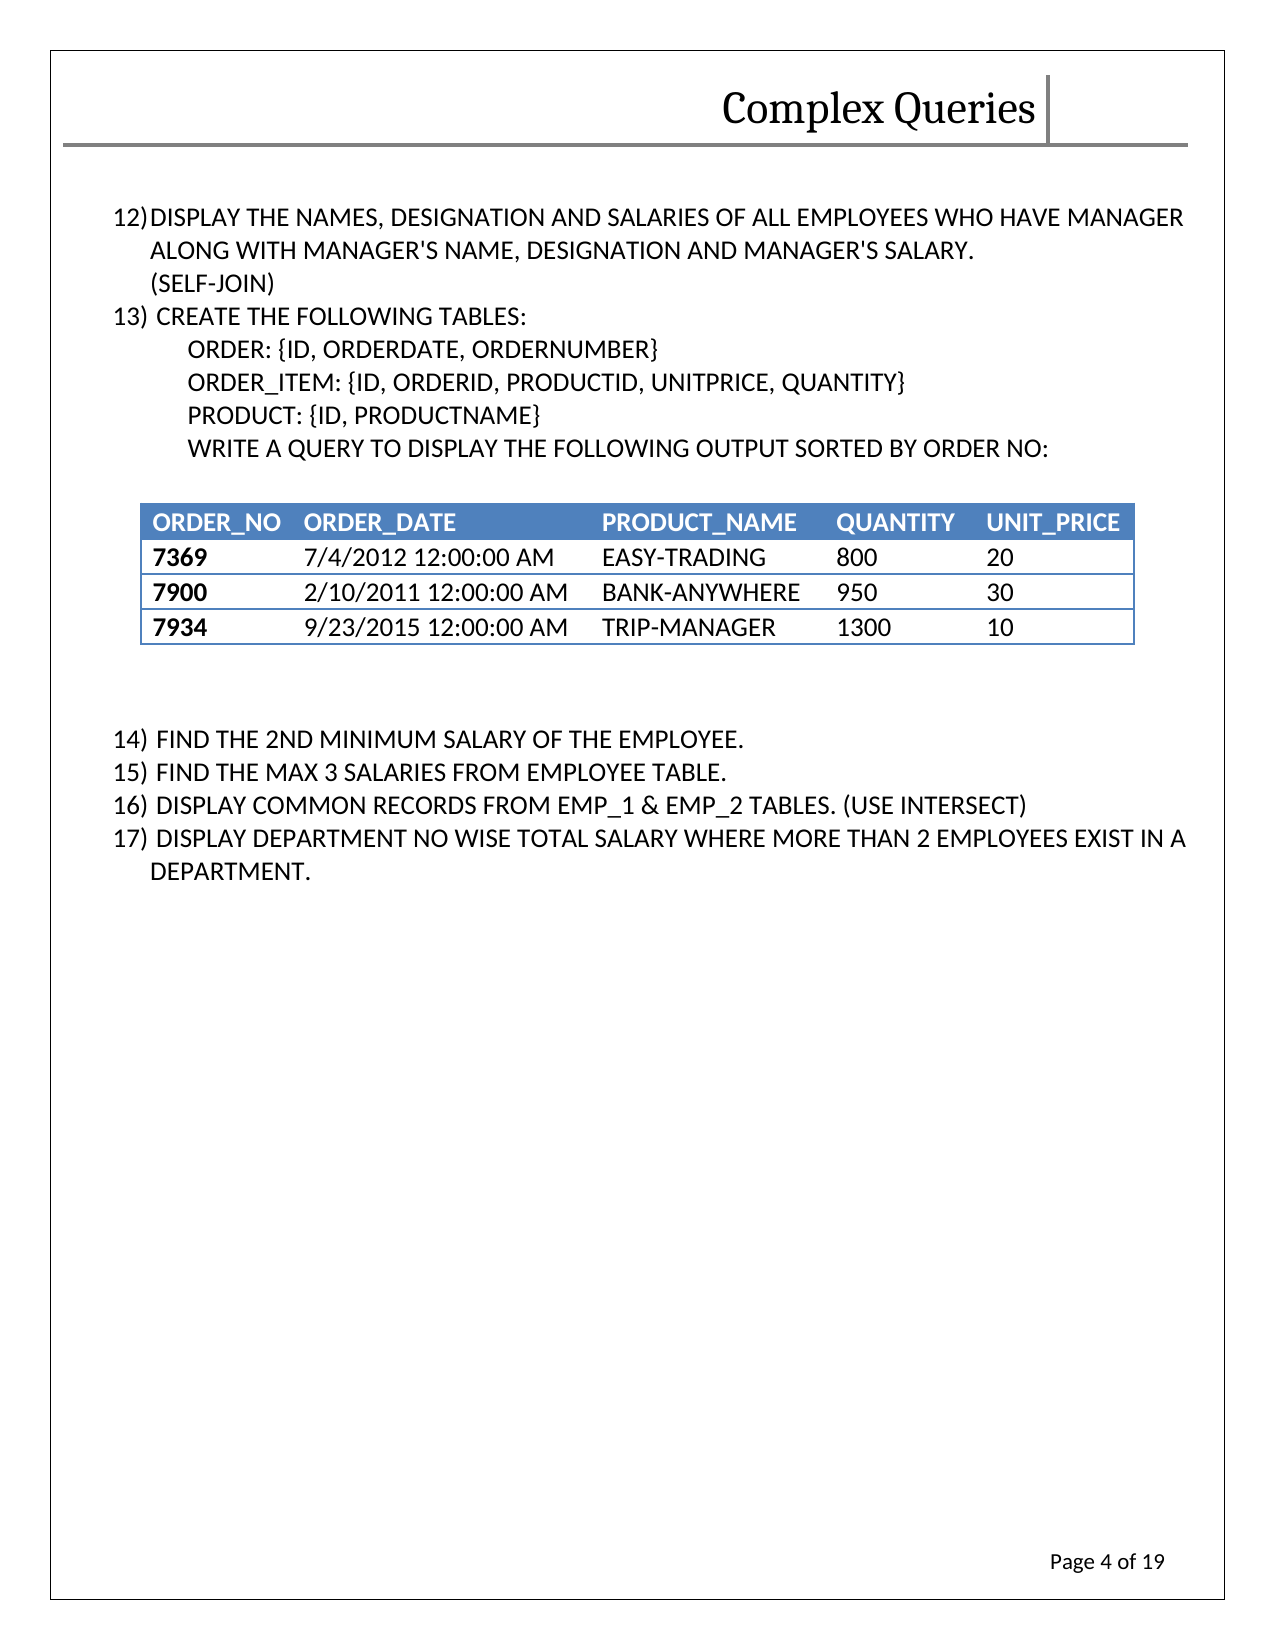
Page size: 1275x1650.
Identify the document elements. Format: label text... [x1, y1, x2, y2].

list Display department no wise total salary where more than 2 employees exist in a department. [112, 821, 1200, 887]
list PRODUCT: {Id, ProductName} [187, 398, 1200, 431]
list ORDER_ITEM: {Id, OrderId, ProductId, UnitPrice, Quantity} [187, 365, 1200, 398]
table_header ORDER_NO [142, 505, 292, 538]
table_cell BANK-ANYWHERE [591, 575, 825, 608]
list ORDER: {Id, OrderDate, OrderNumber} [187, 332, 1200, 365]
table_cell 7900 [142, 575, 292, 608]
table_cell 9/23/2015 12:00:00 AM [292, 610, 591, 643]
text (SELF-JOIN) [75, 266, 1200, 299]
table_header PRODUCT_NAME [591, 505, 825, 538]
list Find the max 3 salaries from employee table. [112, 755, 1200, 788]
table_cell TRIP-MANAGER [591, 610, 825, 643]
table_cell 1300 [825, 610, 975, 643]
list Display common records from emp_1 & emp_2 tables. (Use INTERSECT) [112, 788, 1200, 821]
table_cell 950 [825, 575, 975, 608]
list Write a query to display the following output sorted by order no: [187, 431, 1200, 464]
list Find the 2nd minimum salary of the employee. [112, 722, 1200, 755]
table_cell 20 [975, 540, 1133, 573]
table_header UNIT_PRICE [975, 505, 1133, 538]
table_header QUANTITY [825, 505, 975, 538]
table_cell 2/10/2011 12:00:00 AM [292, 575, 591, 608]
table_cell 30 [975, 575, 1133, 608]
list DISPLAY THE NAMES, DESIGNATION AND SALARIES OF ALL EMPLOYEES WHO HAVE MANAGER ALONG WITH MANAGER'S NAME, DESIGNATION AND MANAGER'S SALARY. [112, 200, 1200, 266]
list Create the following tables: [112, 299, 1200, 332]
table_cell 10 [975, 610, 1133, 643]
table_cell 7/4/2012 12:00:00 AM [292, 540, 591, 573]
table_header ORDER_DATE [292, 505, 591, 538]
table_cell EASY-TRADING [591, 540, 825, 573]
table_cell 7934 [142, 610, 292, 643]
table_cell 7369 [142, 540, 292, 573]
table_cell 800 [825, 540, 975, 573]
